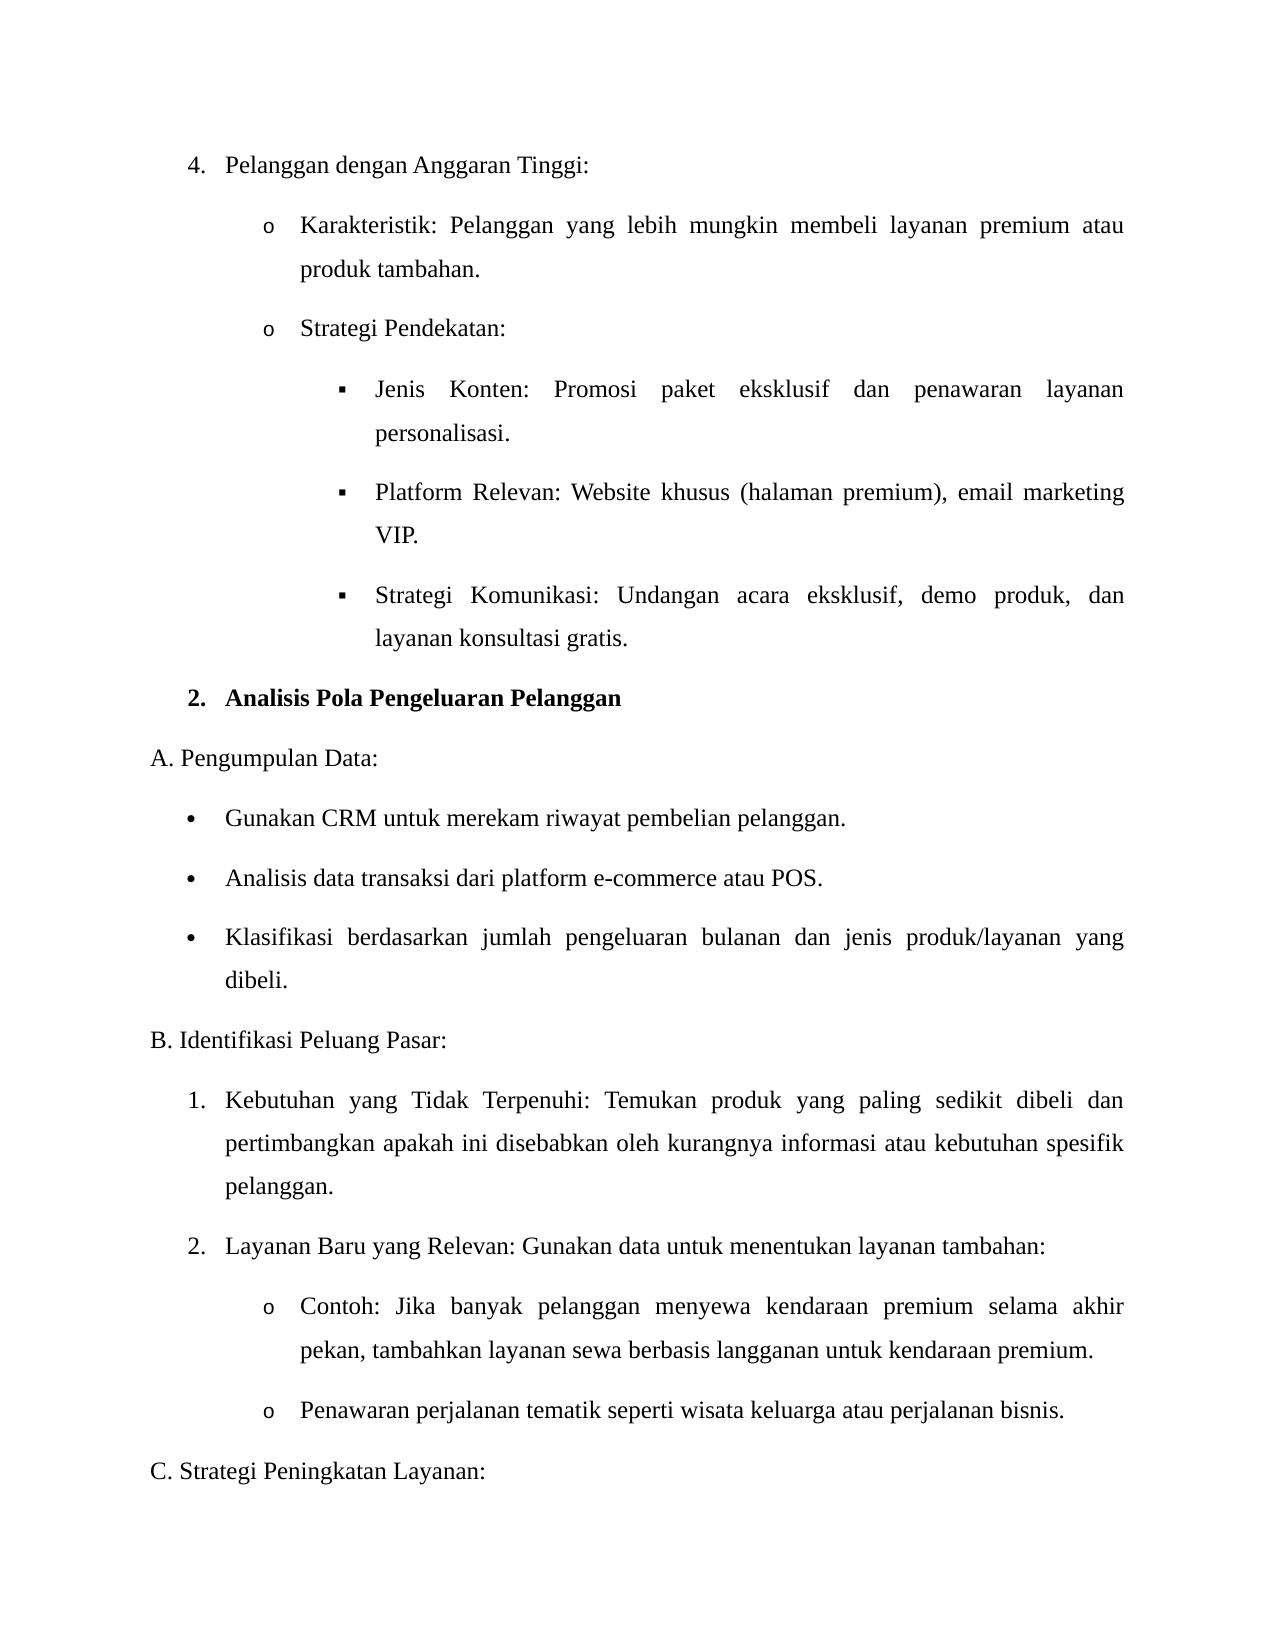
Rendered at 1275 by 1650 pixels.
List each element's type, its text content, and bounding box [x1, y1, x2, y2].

list Strategi Pendekatan: [262, 313, 1125, 343]
list Gunakan CRM untuk merekam riwayat pembelian pelanggan. [187, 803, 1125, 832]
list Layanan Baru yang Relevan: Gunakan data untuk menentukan layanan tambahan: [187, 1231, 1125, 1260]
text C. Strategi Peningkatan Layanan: [150, 1456, 1125, 1484]
list Penawaran perjalanan tematik seperti wisata keluarga atau perjalanan bisnis. [262, 1395, 1125, 1424]
text B. Identifikasi Peluang Pasar: [150, 1025, 1125, 1054]
list Analisis data transaksi dari platform e-commerce atau POS. [187, 863, 1125, 891]
list Analisis Pola Pengeluaran Pelanggan [187, 683, 1125, 712]
list Jenis Konten: Promosi paket eksklusif dan penawaran layanan personalisasi. [337, 374, 1125, 446]
list Contoh: Jika banyak pelanggan menyewa kendaraan premium selama akhir pekan, tambahkan layanan sewa berbasis langganan untuk kendaraan premium. [262, 1291, 1125, 1364]
list Pelanggan dengan Anggaran Tinggi: [187, 150, 1125, 179]
list Strategi Komunikasi: Undangan acara eksklusif, demo produk, dan layanan konsultasi gratis. [337, 580, 1125, 652]
text A. Pengumpulan Data: [150, 743, 1125, 772]
list Klasifikasi berdasarkan jumlah pengeluaran bulanan dan jenis produk/layanan yang dibeli. [187, 922, 1125, 994]
list Karakteristik: Pelanggan yang lebih mungkin membeli layanan premium atau produk tambahan. [262, 210, 1125, 282]
list Kebutuhan yang Tidak Terpenuhi: Temukan produk yang paling sedikit dibeli dan pertimbangkan apakah ini disebabkan oleh kurangnya informasi atau kebutuhan spesifik pelanggan. [187, 1085, 1125, 1200]
list Platform Relevan: Website khusus (halaman premium), email marketing VIP. [337, 477, 1125, 549]
